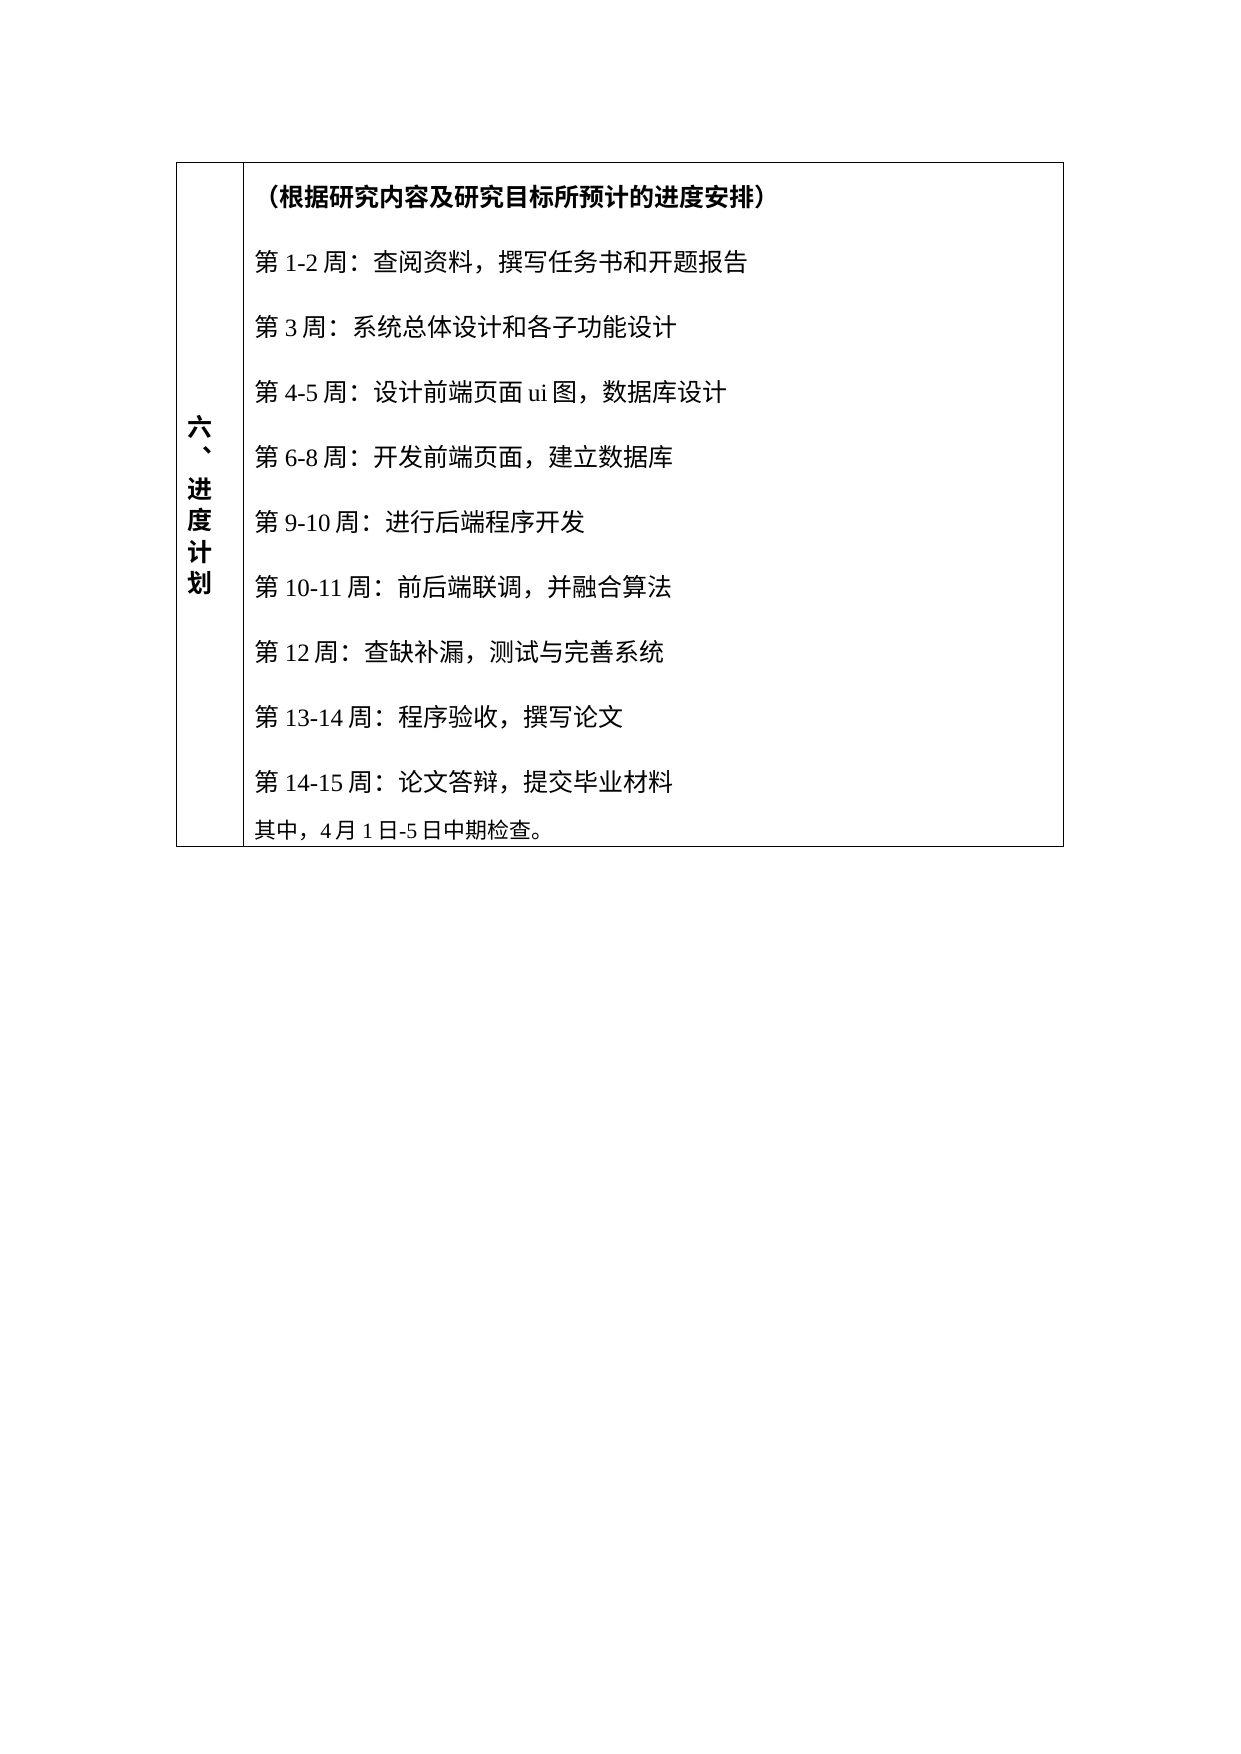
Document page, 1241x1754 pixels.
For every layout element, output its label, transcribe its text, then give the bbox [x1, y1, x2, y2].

table_cell （根据研究内容及研究目标所预计的进度安排） 第1-2周：查阅资料，撰写任务书和开题报告 第3周：系统总体设计和各子功能设计 第4-5周：设计前端页面ui图，数据库设计 第6-8周：开发前端页面，建立数据库 第9-10周：进行后端程序开发 第10-11周：前后端联调，并融合算法 第12周：查缺补漏，测试与完善系统 第13-14周：程序验收，撰写论文 第14-15周：论文答辩，提交毕业材料 其中，4月1日-5日中期检查。 [244, 163, 1063, 846]
table_cell 六、进度计划 [177, 163, 243, 846]
